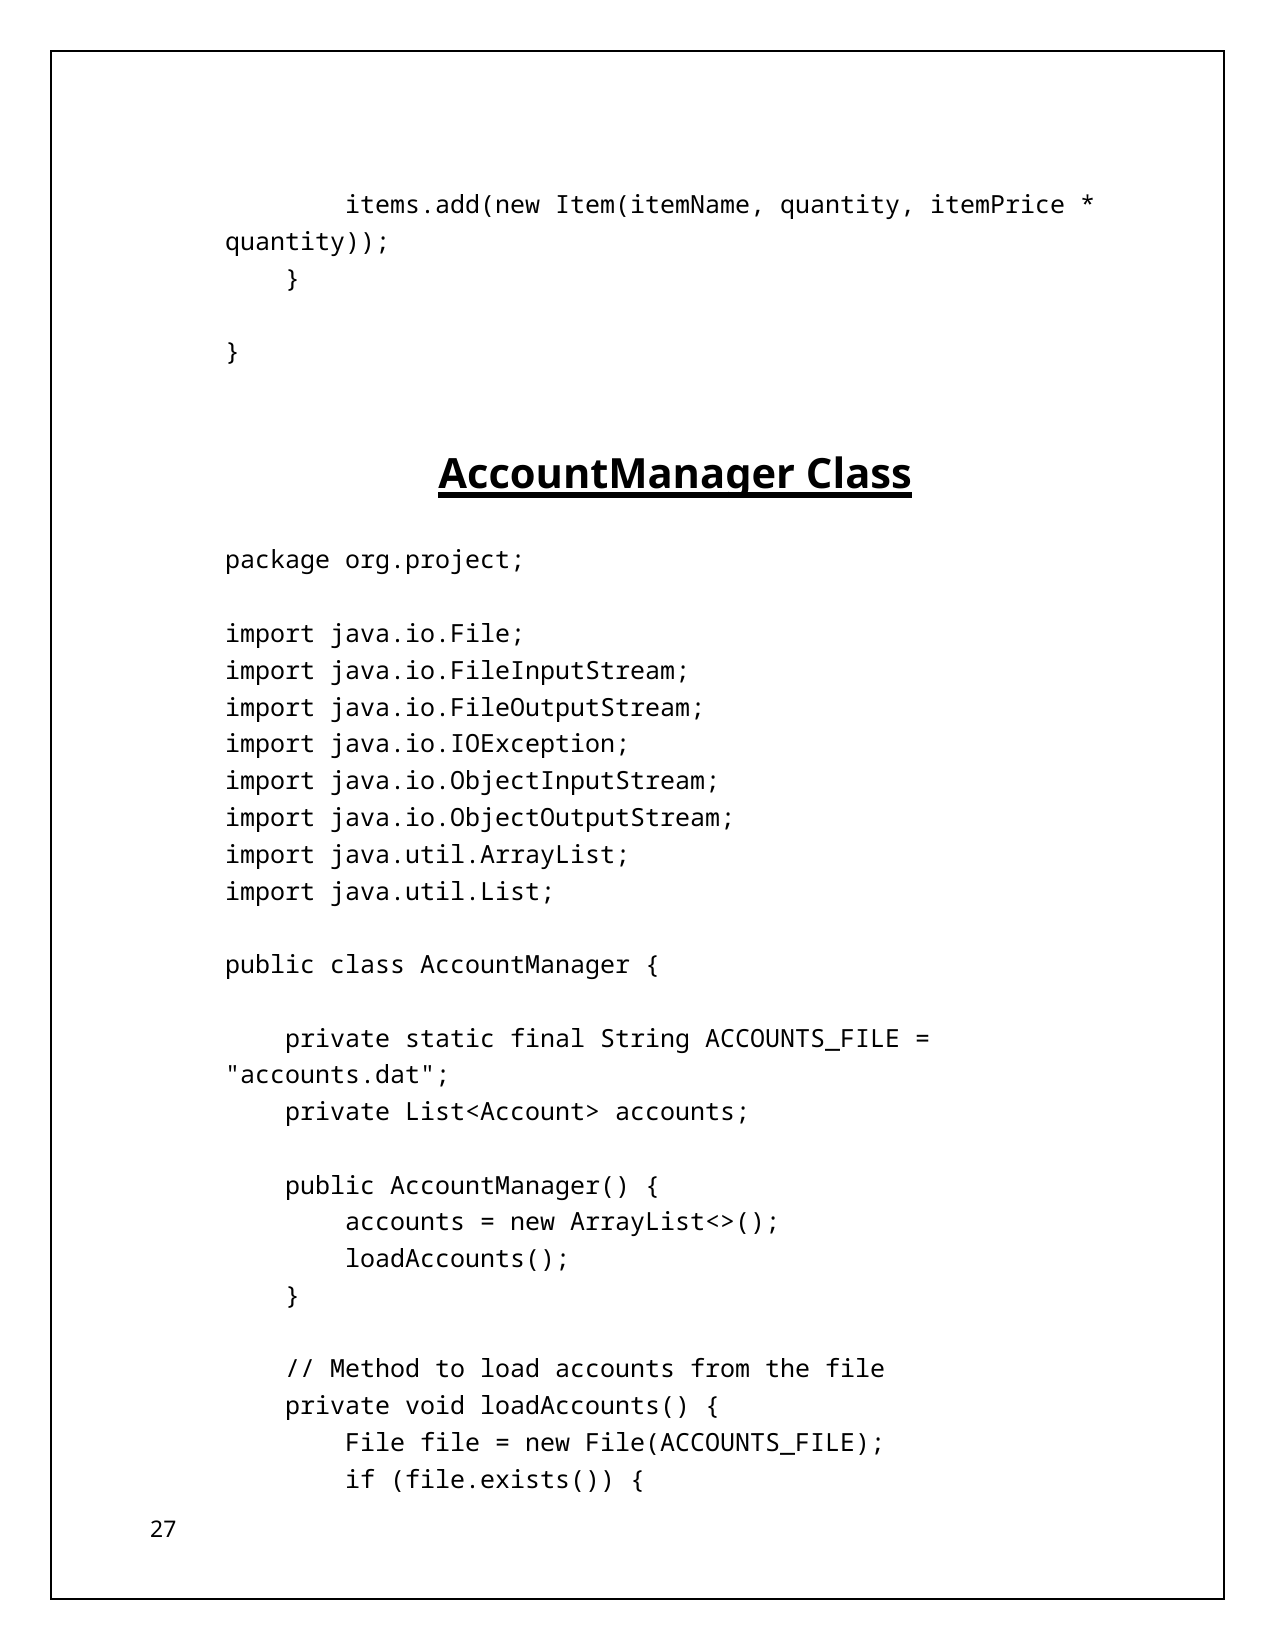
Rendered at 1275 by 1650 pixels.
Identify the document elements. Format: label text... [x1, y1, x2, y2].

list import java.io.FileOutputStream; [225, 689, 1125, 723]
list import java.io.File; [225, 616, 1125, 650]
list } [225, 334, 1125, 368]
list package org.project; [225, 542, 1125, 576]
list private void loadAccounts() { [225, 1388, 1125, 1422]
list import java.util.List; [225, 873, 1125, 907]
list AccountManager Class [225, 444, 1125, 501]
list import java.io.FileInputStream; [225, 652, 1125, 687]
list private static final String ACCOUNTS_FILE = "accounts.dat"; [225, 1020, 1125, 1091]
list import java.io.ObjectInputStream; [225, 763, 1125, 797]
list import java.io.IOException; [225, 726, 1125, 760]
list loadAccounts(); [225, 1241, 1125, 1275]
list public AccountManager() { [225, 1167, 1125, 1201]
list } [225, 260, 1125, 294]
list if (file.exists()) { [225, 1461, 1125, 1496]
list items.add(new Item(itemName, quantity, itemPrice * quantity)); [225, 187, 1125, 258]
list public class AccountManager { [225, 947, 1125, 981]
list } [225, 1278, 1125, 1312]
list import java.util.ArrayList; [225, 836, 1125, 870]
list accounts = new ArrayList<>(); [225, 1204, 1125, 1238]
list // Method to load accounts from the file [225, 1351, 1125, 1385]
list private List<Account> accounts; [225, 1094, 1125, 1128]
list File file = new File(ACCOUNTS_FILE); [225, 1425, 1125, 1459]
list import java.io.ObjectOutputStream; [225, 799, 1125, 834]
